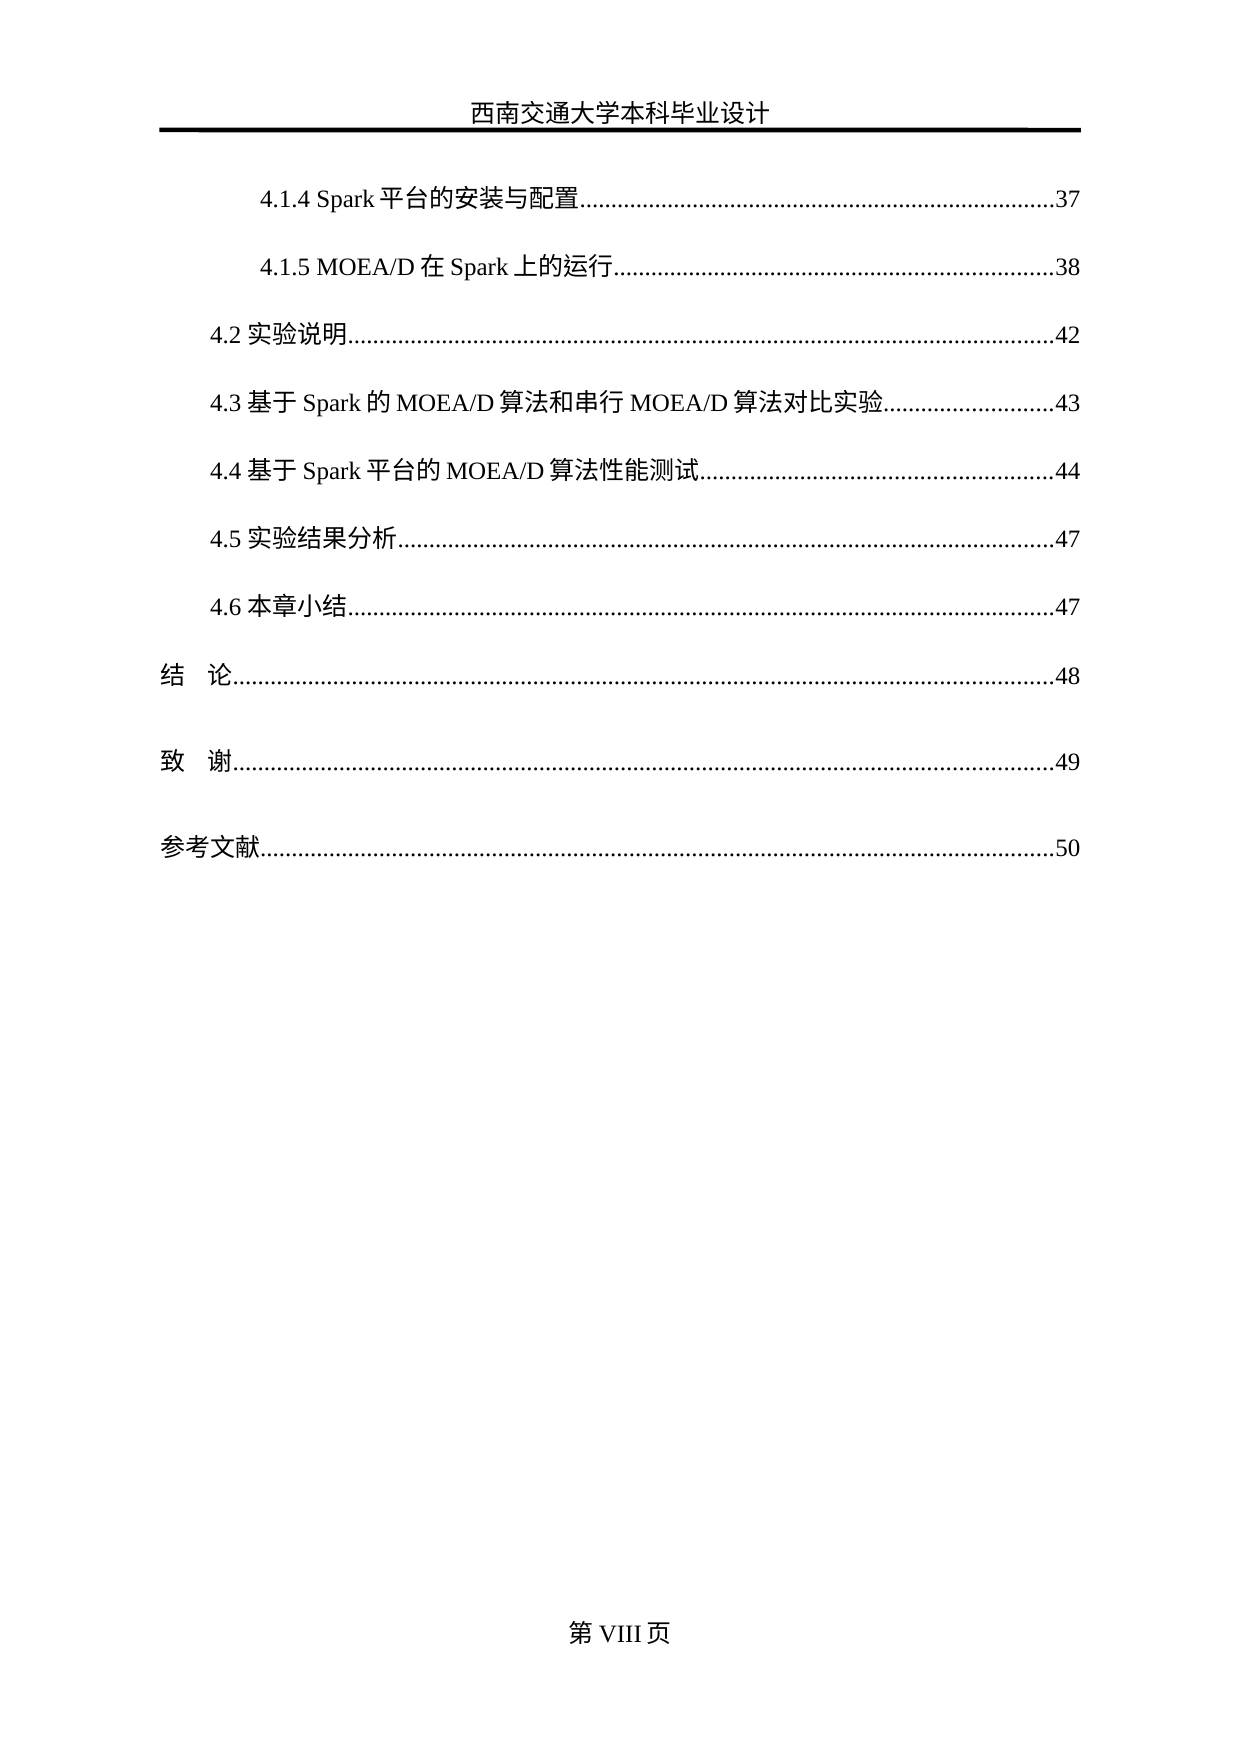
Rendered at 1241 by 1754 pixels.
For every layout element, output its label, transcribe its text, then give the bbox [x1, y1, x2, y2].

text 4.5 实验结果分析 47 [209, 503, 1081, 571]
text 致 谢 49 [159, 725, 1081, 793]
text 结 论 48 [159, 639, 1081, 707]
text 4.3 基于Spark的MOEA/D算法和串行MOEA/D算法对比实验 43 [209, 368, 1081, 436]
text 4.1.5 MOEA/D在Spark上的运行 38 [259, 232, 1081, 300]
text 4.4 基于Spark平台的MOEA/D算法性能测试 44 [209, 436, 1081, 503]
text 参考文献 50 [159, 811, 1081, 879]
text 4.6 本章小结 47 [209, 571, 1081, 639]
text 4.1.4 Spark平台的安装与配置 37 [259, 164, 1081, 232]
text 4.2 实验说明 42 [209, 300, 1081, 368]
